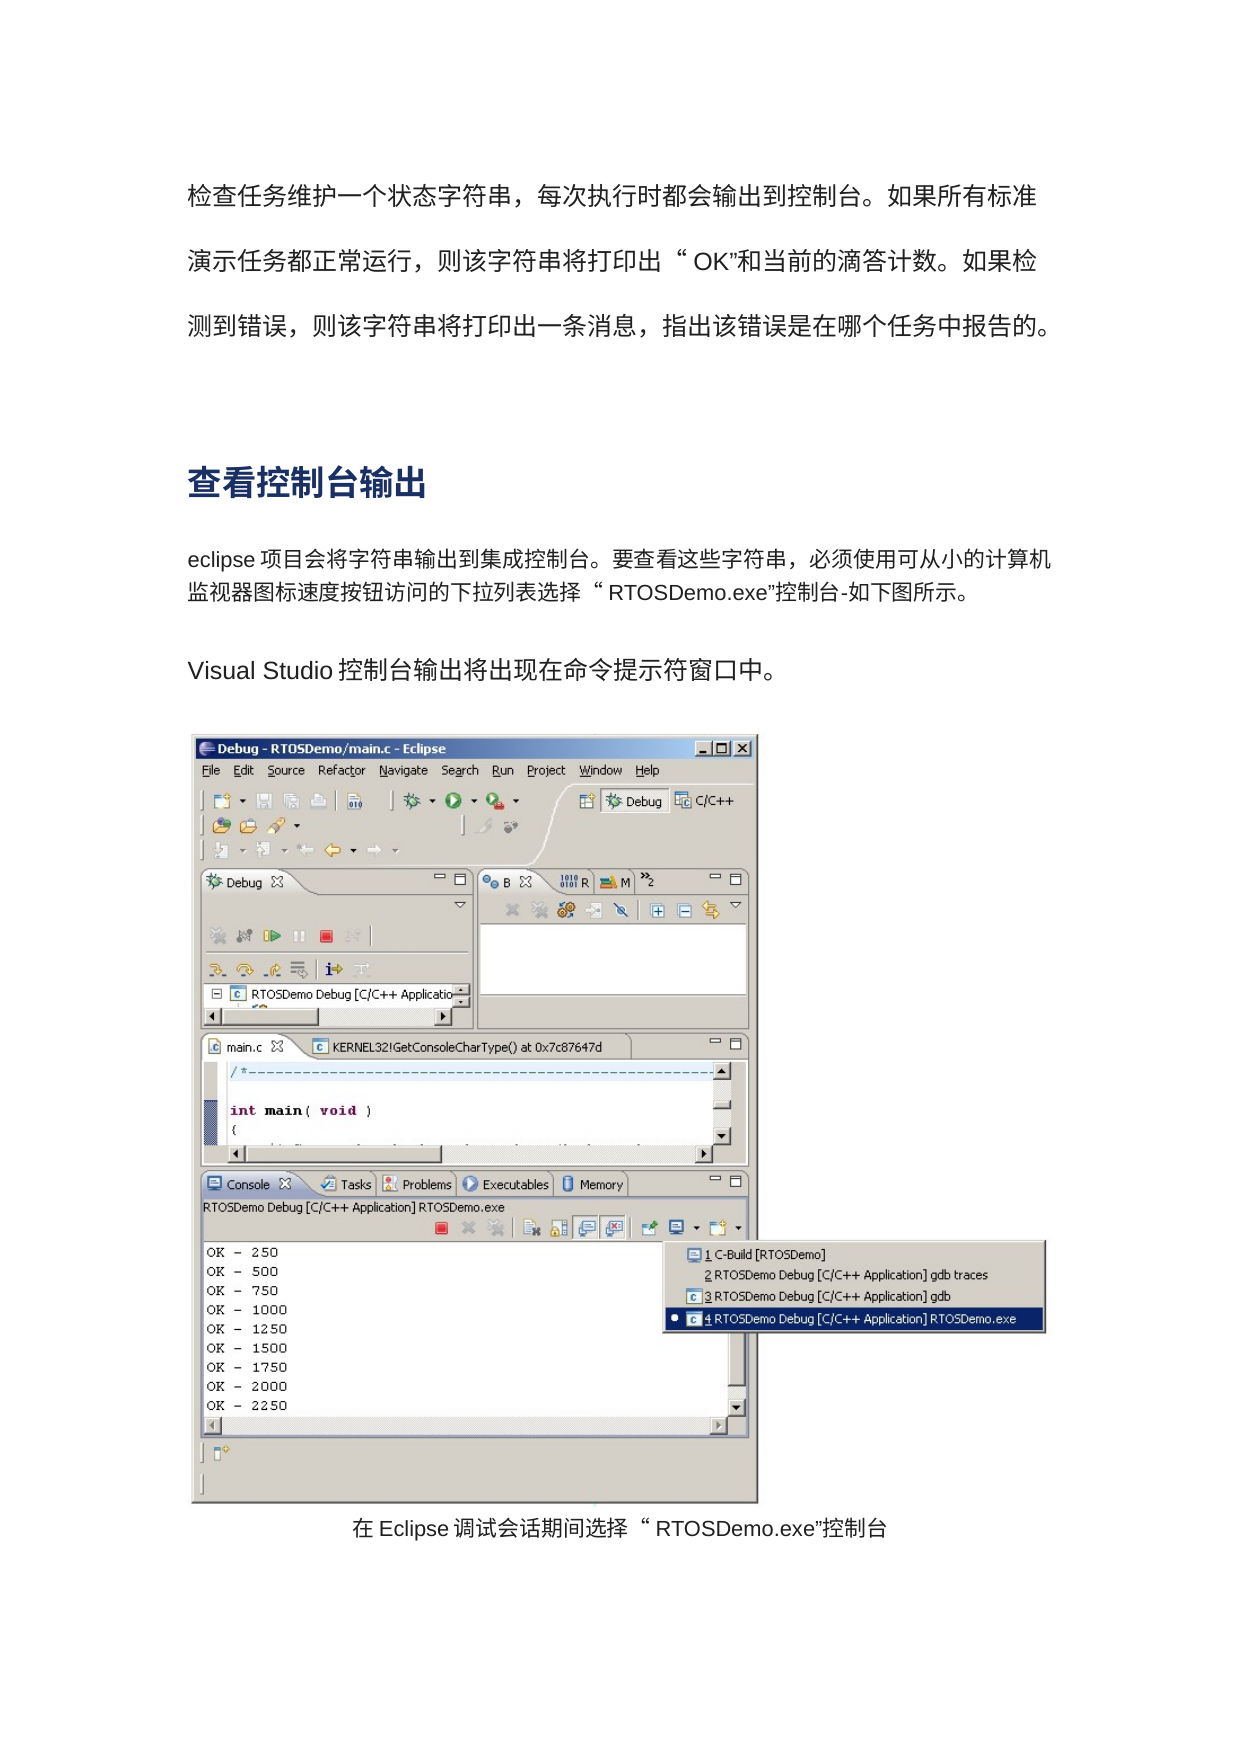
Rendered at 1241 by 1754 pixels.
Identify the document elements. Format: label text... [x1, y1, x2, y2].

text eclipse项目会将字符串输出到集成控制台。要查看这些字符串，必须使用可从小的计算机监视器图标速度按钮访问的下拉列表选择“ RTOSDemo.exe”控制台-如下图所示。 [187, 542, 1053, 607]
text 在Eclipse调试会话期间选择“ RTOSDemo.exe”控制台 [187, 1507, 1053, 1543]
text 检查任务维护一个状态字符串，每次执行时都会输出到控制台。如果所有标准演示任务都正常运行，则该字符串将打印出“ OK”和当前的滴答计数。如果检测到错误，则该字符串将打印出一条消息，指出该错误是在哪个任务中报告的。 [187, 162, 1053, 357]
subtitle 查看控制台输出 [187, 448, 1053, 513]
text Visual Studio控制台输出将出现在命令提示符窗口中。 [187, 636, 1053, 701]
picture [187, 733, 1053, 1507]
